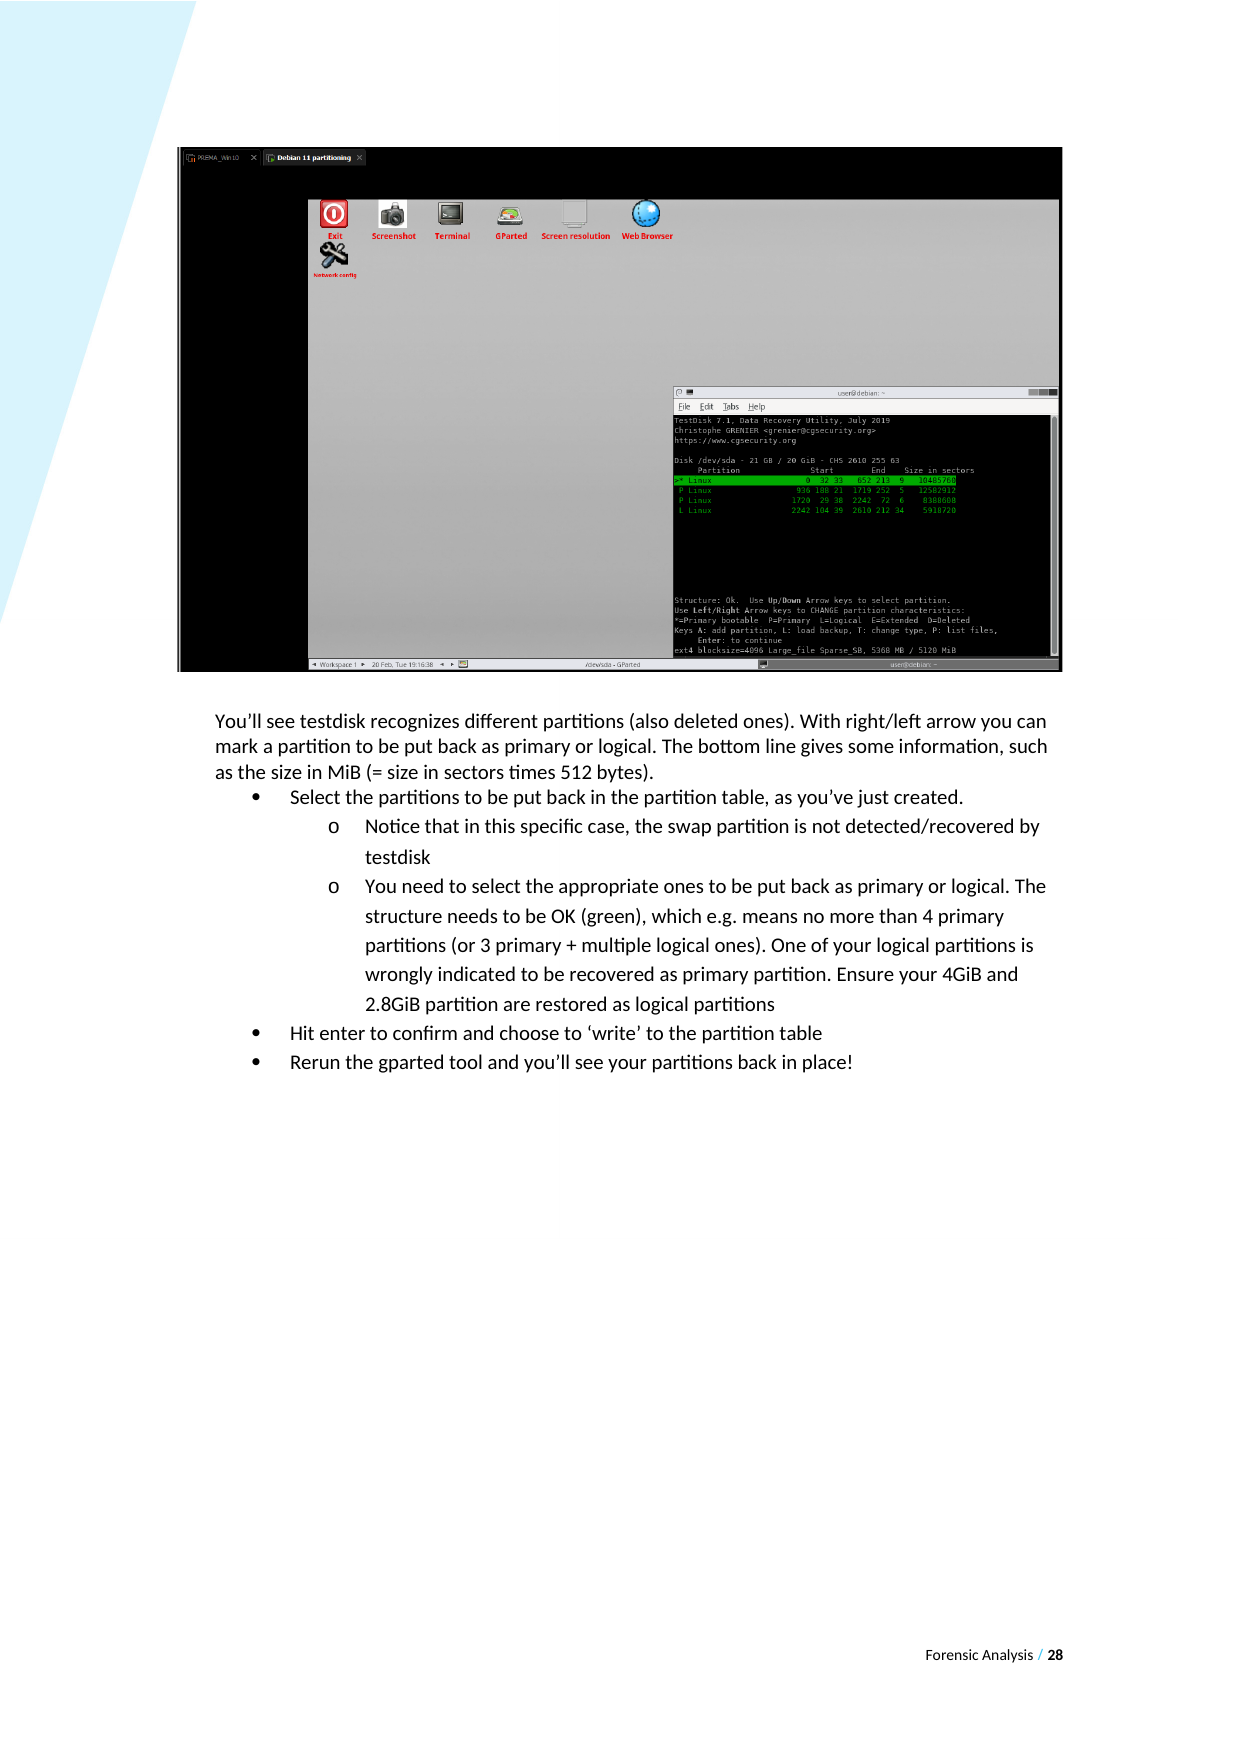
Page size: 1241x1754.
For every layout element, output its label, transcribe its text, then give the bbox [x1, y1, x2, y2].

list Hit enter to confirm and choose to ‘write’ to the partition table [252, 1020, 1063, 1045]
list Notice that in this specific case, the swap partition is not detected/recovered by testdisk [327, 814, 1063, 869]
text You’ll see testdisk recognizes different partitions (also deleted ones). With right/left arrow you can mark a partition to be put back as primary or logical. The bottom line gives some information, such as the size in MiB (= size in sectors times 512 bytes). [215, 708, 1063, 784]
list Rerun the gparted tool and you’ll see your partitions back in place! [252, 1049, 1063, 1074]
list Select the partitions to be put back in the partition table, as you’ve just created. [252, 784, 1063, 810]
picture [0, 1, 1179, 1239]
list You need to select the appropriate ones to be put back as primary or logical. The structure needs to be OK (green), which e.g. means no more than 4 primary partitions (or 3 primary + multiple logical ones). One of your logical partitions is wrongly indicated to be recovered as primary partition. Ensure your 4GiB and 2.8GiB partition are restored as logical partitions [327, 873, 1063, 1016]
